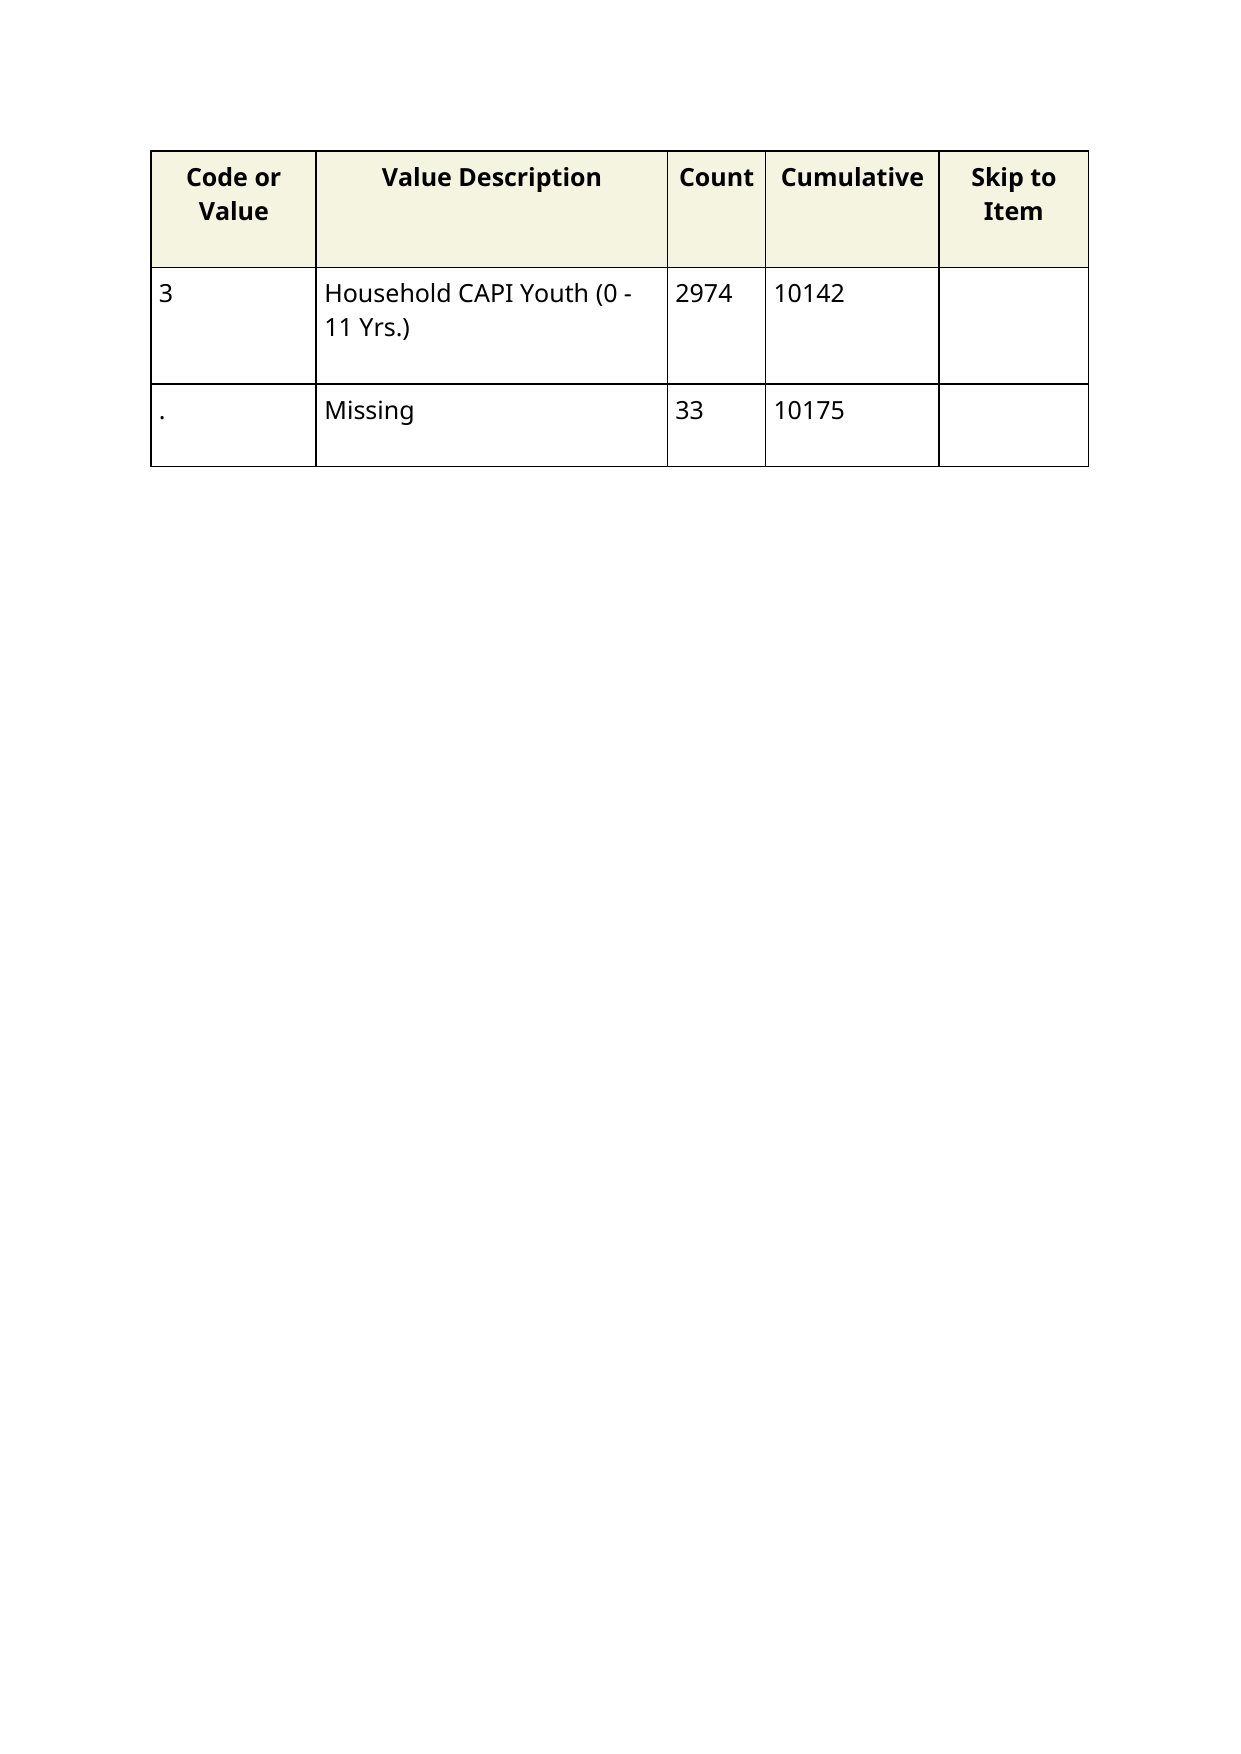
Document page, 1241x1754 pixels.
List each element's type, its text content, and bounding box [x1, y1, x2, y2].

table_header Cumulative [766, 152, 938, 267]
table_cell 3 [152, 268, 315, 383]
table_cell 2974 [668, 268, 765, 383]
table_header Code or Value [152, 152, 315, 267]
table_cell Missing [317, 385, 667, 466]
table_cell 33 [668, 385, 765, 466]
table_header Skip to Item [940, 152, 1088, 267]
table_cell 10142 [766, 268, 938, 383]
table_cell Household CAPI Youth (0 - 11 Yrs.) [317, 268, 667, 383]
table_cell 10175 [766, 385, 938, 466]
table_cell [940, 268, 1088, 383]
table_cell [940, 385, 1088, 466]
table_header Value Description [317, 152, 667, 267]
table_header Count [668, 152, 765, 267]
table_cell . [152, 385, 315, 466]
